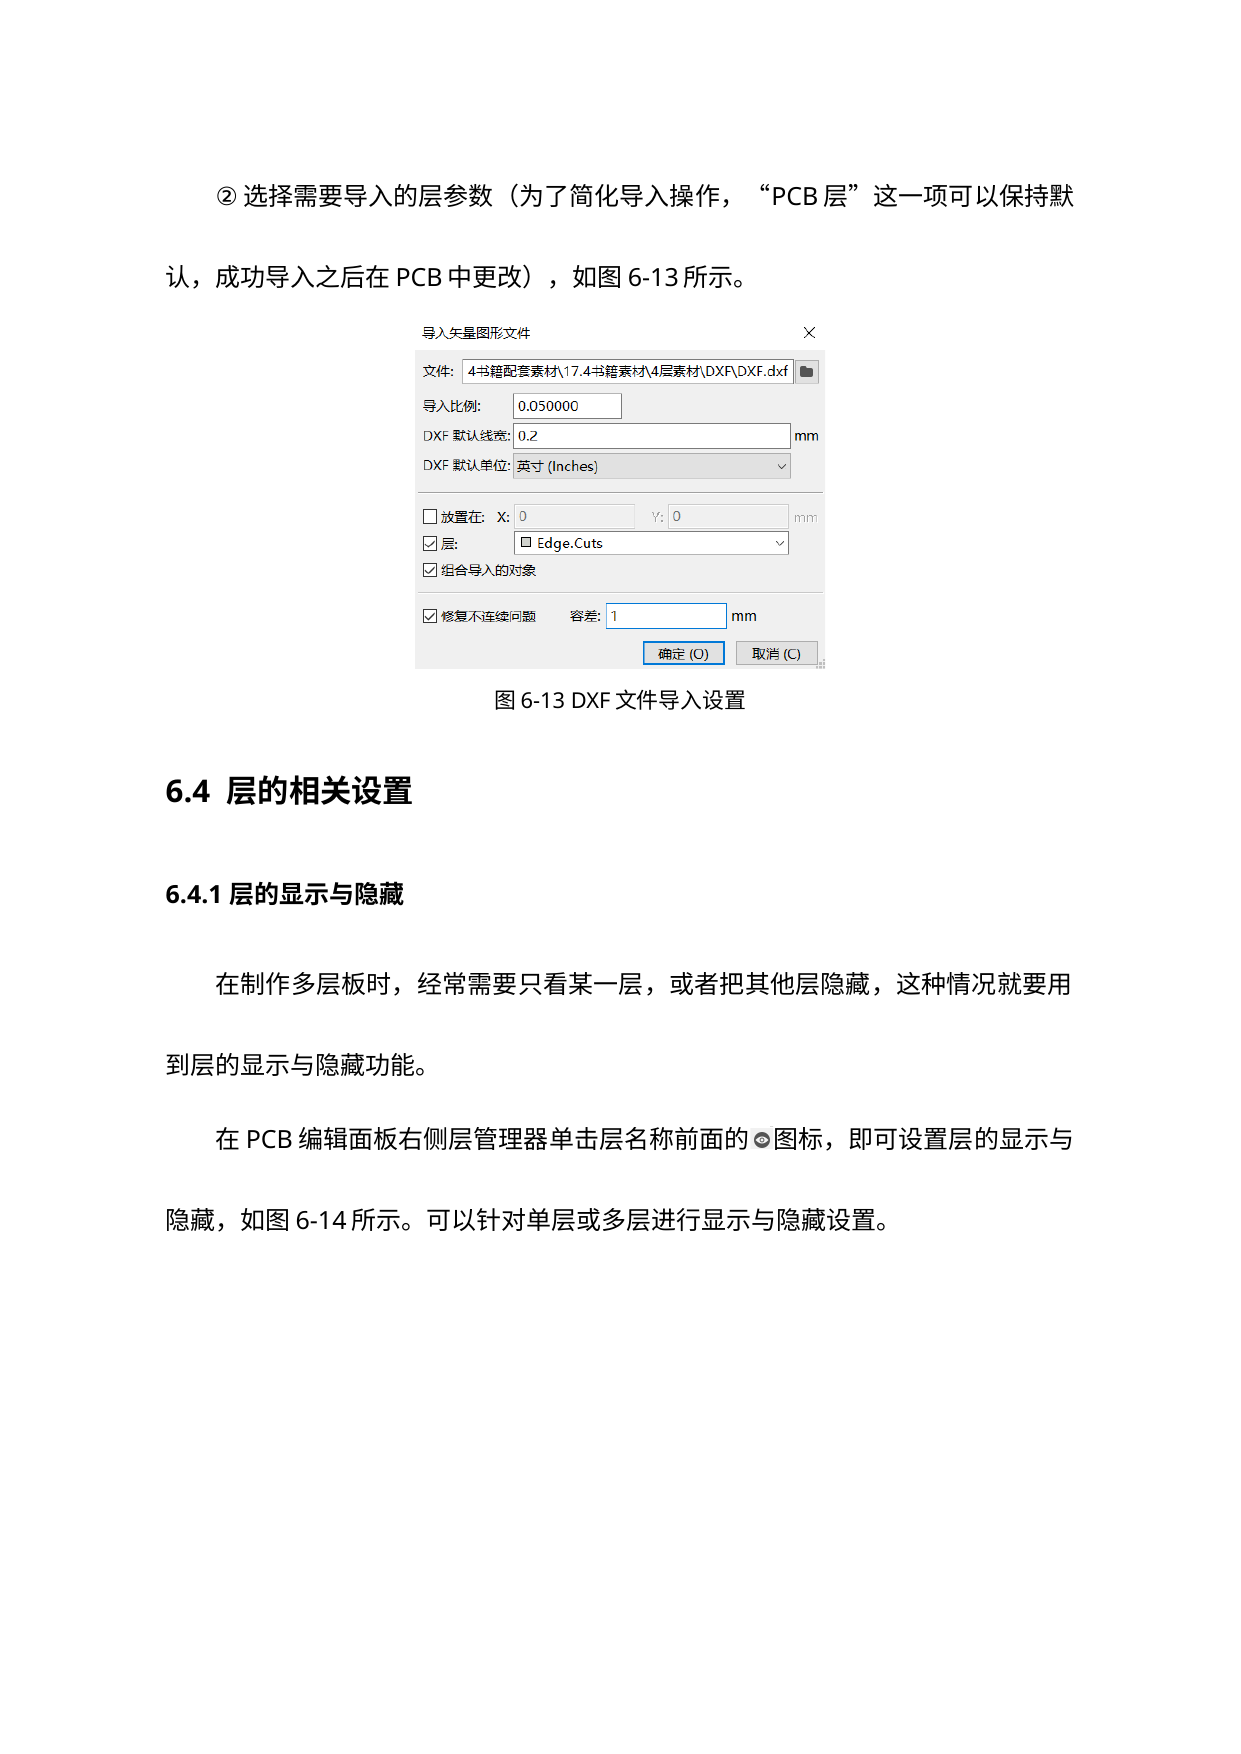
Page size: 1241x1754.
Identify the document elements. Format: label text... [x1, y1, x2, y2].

subtitle 6.4 层的相关设置 [165, 756, 1075, 821]
text 在制作多层板时，经常需要只看某一层，或者把其他层隐藏，这种情况就要用到层的显示与隐藏功能。 [165, 950, 1075, 1096]
picture [750, 1126, 774, 1149]
text 在PCB编辑面板右侧层管理器单击层名称前面的图标，即可设置层的显示与隐藏，如图6-14所示。可以针对单层或多层进行显示与隐藏设置。 [165, 1105, 1075, 1251]
text 图6-13 DXF文件导入设置 [165, 683, 1075, 716]
subtitle 6.4.1 层的显示与隐藏 [165, 860, 1075, 925]
text ②选择需要导入的层参数（为了简化导入操作，“PCB层”这一项可以保持默认，成功导入之后在PCB中更改），如图6-13所示。 [165, 162, 1075, 308]
picture [415, 317, 826, 669]
